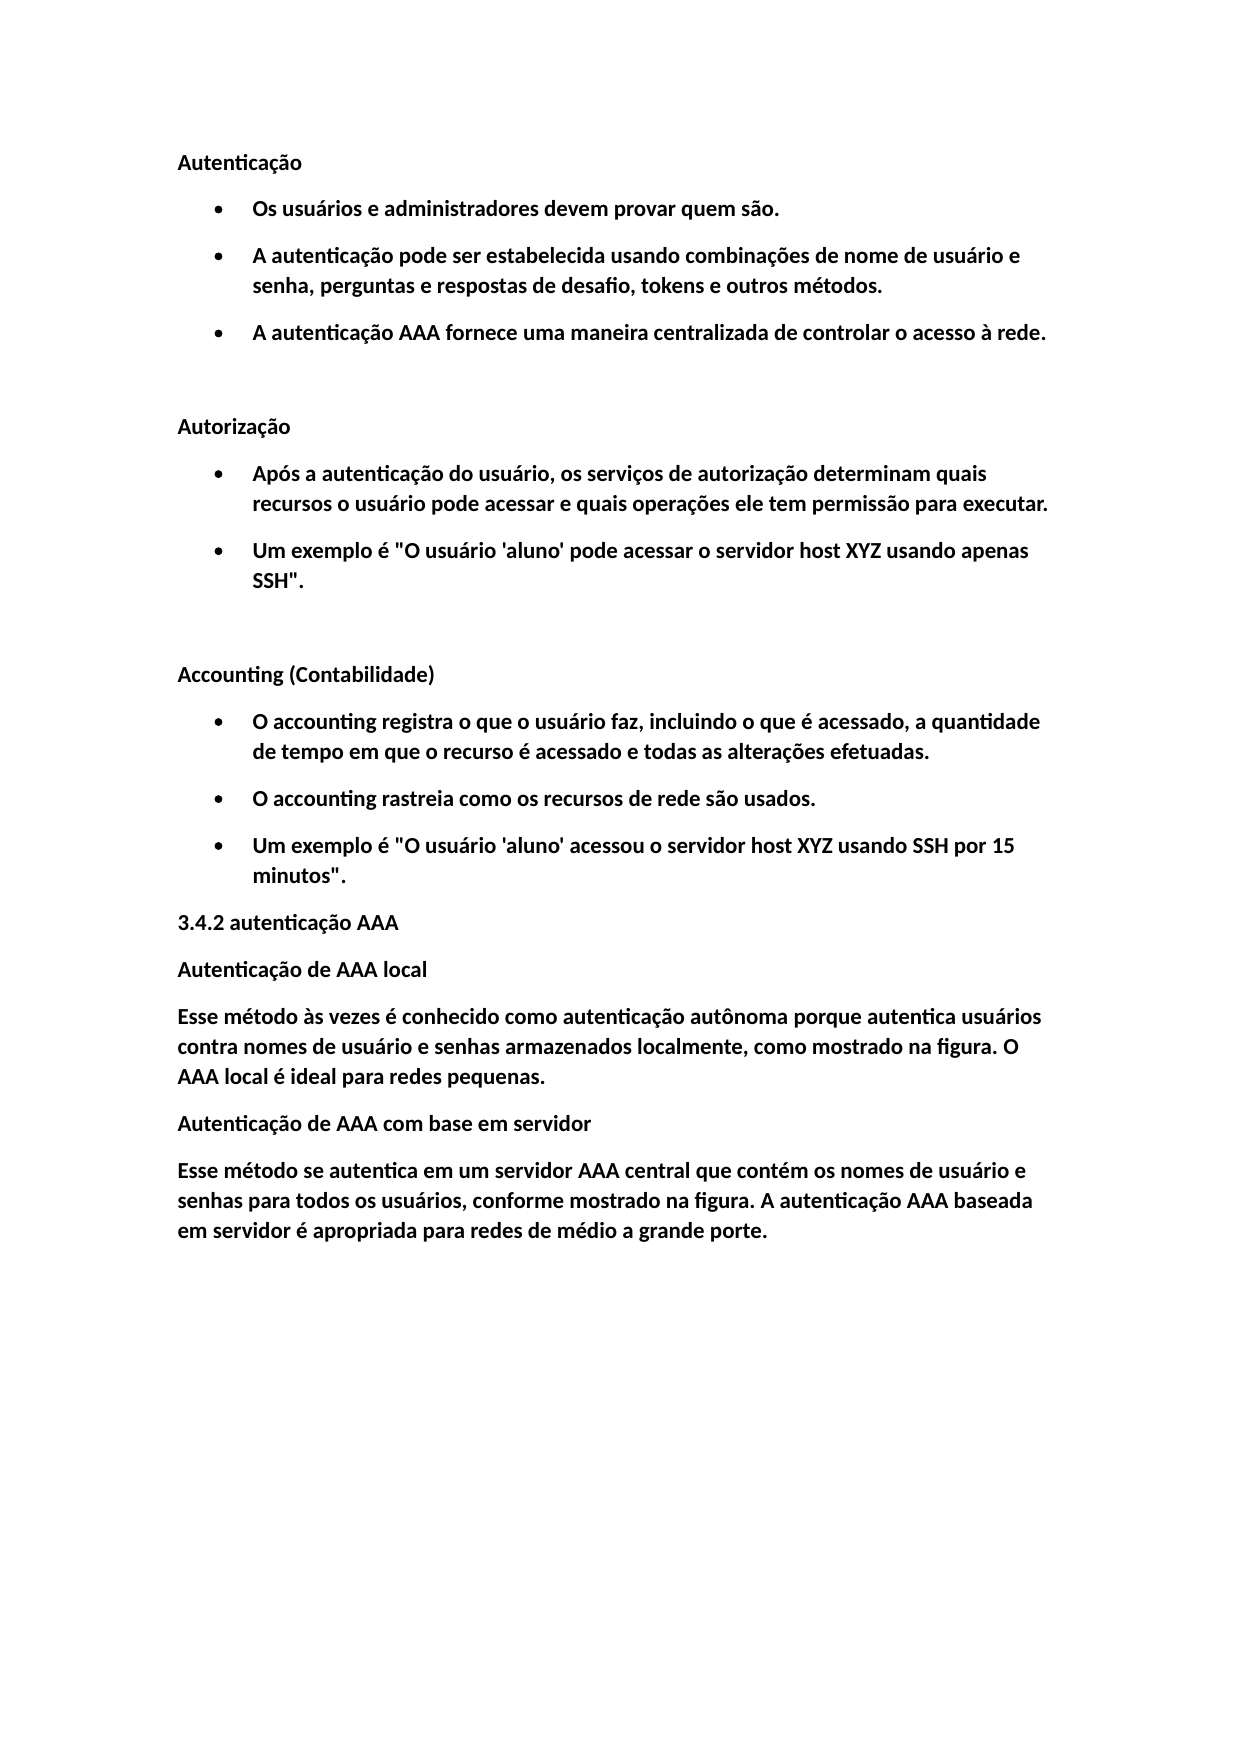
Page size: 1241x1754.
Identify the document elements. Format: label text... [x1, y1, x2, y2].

list Os usuários e administradores devem provar quem são. [215, 194, 1063, 222]
text Autorização [177, 412, 1063, 440]
list O accounting rastreia como os recursos de rede são usados. [215, 784, 1063, 812]
text Accounting (Contabilidade) [177, 660, 1063, 688]
list Um exemplo é "O usuário 'aluno' acessou o servidor host XYZ usando SSH por 15 minutos". [215, 831, 1063, 889]
list A autenticação pode ser estabelecida usando combinações de nome de usuário e senha, perguntas e respostas de desafio, tokens e outros métodos. [215, 241, 1063, 299]
list Um exemplo é "O usuário 'aluno' pode acessar o servidor host XYZ usando apenas SSH". [215, 536, 1063, 594]
text Esse método se autentica em um servidor AAA central que contém os nomes de usuário e senhas para todos os usuários, conforme mostrado na figura. A autenticação AAA baseada em servidor é apropriada para redes de médio a grande porte. [177, 1156, 1063, 1244]
text Autenticação de AAA com base em servidor [177, 1109, 1063, 1137]
text Autenticação de AAA local [177, 955, 1063, 983]
list Após a autenticação do usuário, os serviços de autorização determinam quais recursos o usuário pode acessar e quais operações ele tem permissão para executar. [215, 459, 1063, 517]
text Esse método às vezes é conhecido como autenticação autônoma porque autentica usuários contra nomes de usuário e senhas armazenados localmente, como mostrado na figura. O AAA local é ideal para redes pequenas. [177, 1002, 1063, 1090]
list A autenticação AAA fornece uma maneira centralizada de controlar o acesso à rede. [215, 318, 1063, 346]
text 3.4.2 autenticação AAA [177, 908, 1063, 936]
list O accounting registra o que o usuário faz, incluindo o que é acessado, a quantidade de tempo em que o recurso é acessado e todas as alterações efetuadas. [215, 707, 1063, 765]
text Autenticação [177, 148, 1063, 176]
